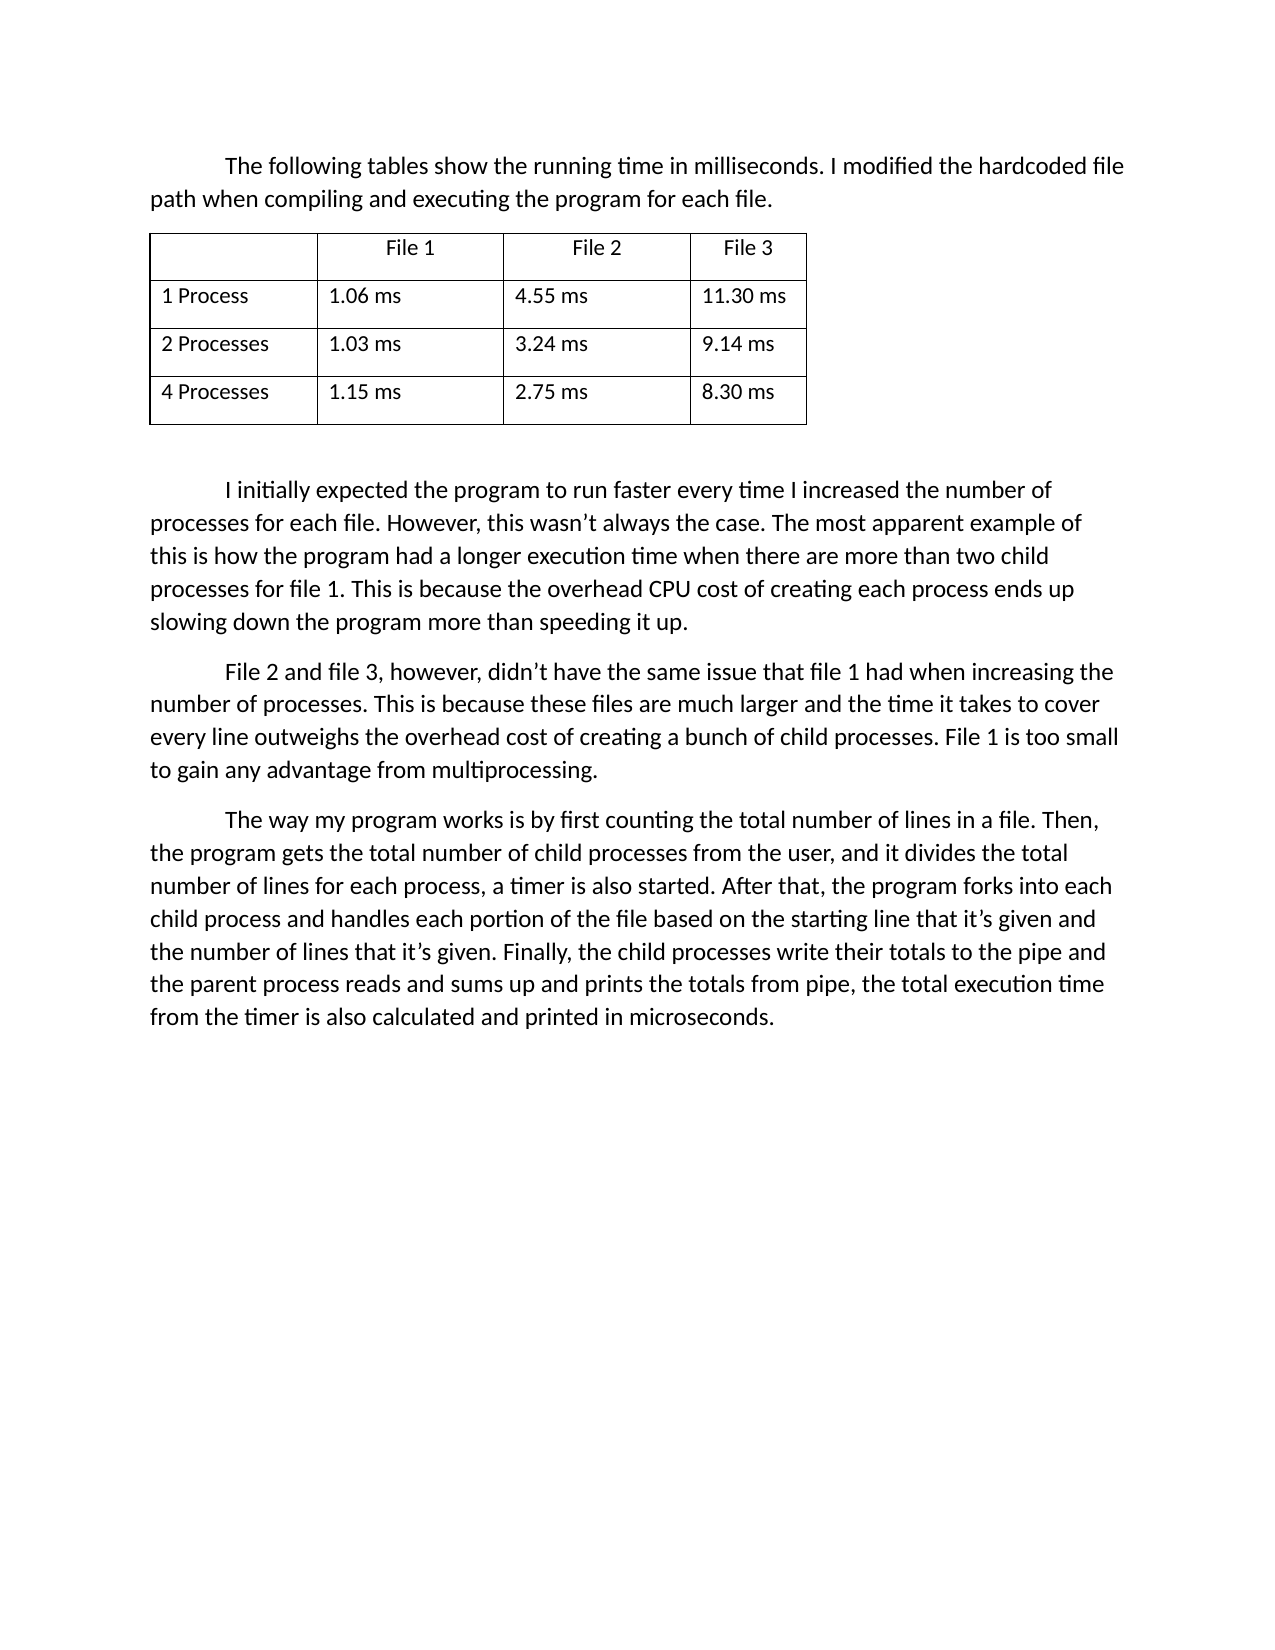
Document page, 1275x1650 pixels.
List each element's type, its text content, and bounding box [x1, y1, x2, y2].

table_cell 4.55 ms [504, 281, 690, 328]
text The following tables show the running time in milliseconds. I modified the hardcoded file path when compiling and executing the program for each file. [150, 150, 1125, 213]
table_cell 11.30 ms [691, 281, 806, 328]
table_cell 9.14 ms [691, 329, 806, 376]
table_cell 1.06 ms [318, 281, 503, 328]
table_cell 8.30 ms [691, 377, 806, 424]
table_header File 3 [691, 234, 806, 280]
table_cell 1.03 ms [318, 329, 503, 376]
table_cell 2 Processes [151, 329, 317, 376]
table_header File 2 [504, 234, 690, 280]
text The way my program works is by first counting the total number of lines in a file. Then, the program gets the total number of child processes from the user, and it divides the total number of lines for each process, a timer is also started. After that, the program forks into each child process and handles each portion of the file based on the starting line that it’s given and the number of lines that it’s given. Finally, the child processes write their totals to the pipe and the parent process reads and sums up and prints the totals from pipe, the total execution time from the timer is also calculated and printed in microseconds. [150, 804, 1125, 1032]
table_cell 2.75 ms [504, 377, 690, 424]
table_header File 1 [318, 234, 503, 280]
text File 2 and file 3, however, didn’t have the same issue that file 1 had when increasing the number of processes. This is because these files are much larger and the time it takes to cover every line outweighs the overhead cost of creating a bunch of child processes. File 1 is too small to gain any advantage from multiprocessing. [150, 656, 1125, 785]
table_cell 1.15 ms [318, 377, 503, 424]
text I initially expected the program to run faster every time I increased the number of processes for each file. However, this wasn’t always the case. The most apparent example of this is how the program had a longer execution time when there are more than two child processes for file 1. This is because the overhead CPU cost of creating each process ends up slowing down the program more than speeding it up. [150, 474, 1125, 637]
table_cell 4 Processes [151, 377, 317, 424]
table_cell 1 Process [151, 281, 317, 328]
table_header [151, 234, 317, 280]
table_cell 3.24 ms [504, 329, 690, 376]
